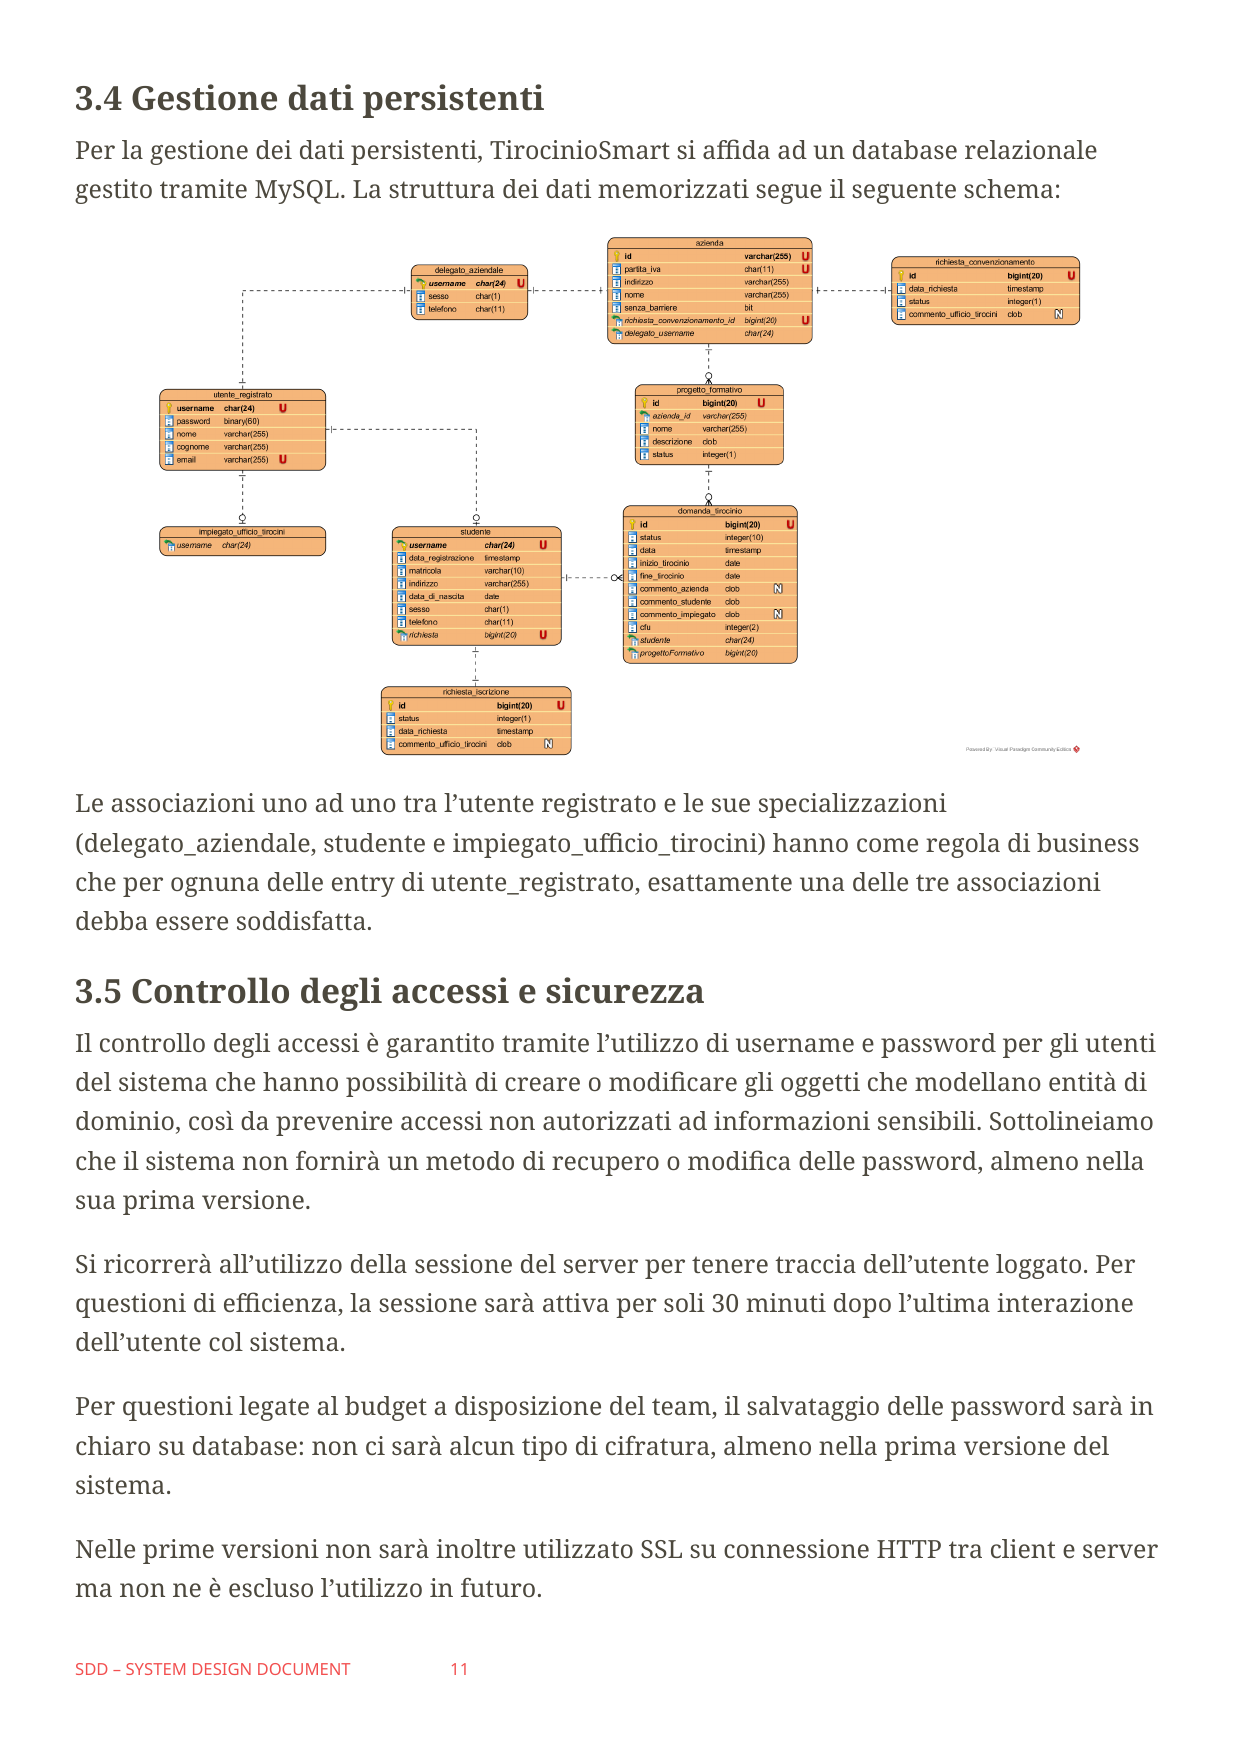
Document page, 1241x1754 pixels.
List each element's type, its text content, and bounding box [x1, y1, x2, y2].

text Si ricorrerà all’utilizzo della sessione del server per tenere traccia dell’utente loggato. Per questioni di efficienza, la sessione sarà attiva per soli 30 minuti dopo l’ultima interazione dell’utente col sistema. [75, 1247, 1165, 1359]
text Nelle prime versioni non sarà inoltre utilizzato SSL su connessione HTTP tra client e server ma non ne è escluso l’utilizzo in futuro. [75, 1532, 1165, 1605]
subtitle 3.4 Gestione dati persistenti [75, 75, 1165, 120]
text Le associazioni uno ad uno tra l’utente registrato e le sue specializzazioni (delegato_aziendale, studente e impiegato_ufficio_tirocini) hanno come regola di business che per ognuna delle entry di utente_registrato, esattamente una delle tre associazioni debba essere soddisfatta. [75, 786, 1165, 938]
picture [158, 236, 1082, 757]
subtitle 3.5 Controllo degli accessi e sicurezza [75, 968, 1165, 1013]
text Per questioni legate al budget a disposizione del team, il salvataggio delle password sarà in chiaro su database: non ci sarà alcun tipo di cifratura, almeno nella prima versione del sistema. [75, 1389, 1165, 1501]
text Il controllo degli accessi è garantito tramite l’utilizzo di username e password per gli utenti del sistema che hanno possibilità di creare o modificare gli oggetti che modellano entità di dominio, così da prevenire accessi non autorizzati ad informazioni sensibili. Sottolineiamo che il sistema non fornirà un metodo di recupero o modifica delle password, almeno nella sua prima versione. [75, 1026, 1165, 1216]
text Per la gestione dei dati persistenti, TirocinioSmart si affida ad un database relazionale gestito tramite MySQL. La struttura dei dati memorizzati segue il seguente schema: [75, 133, 1165, 206]
